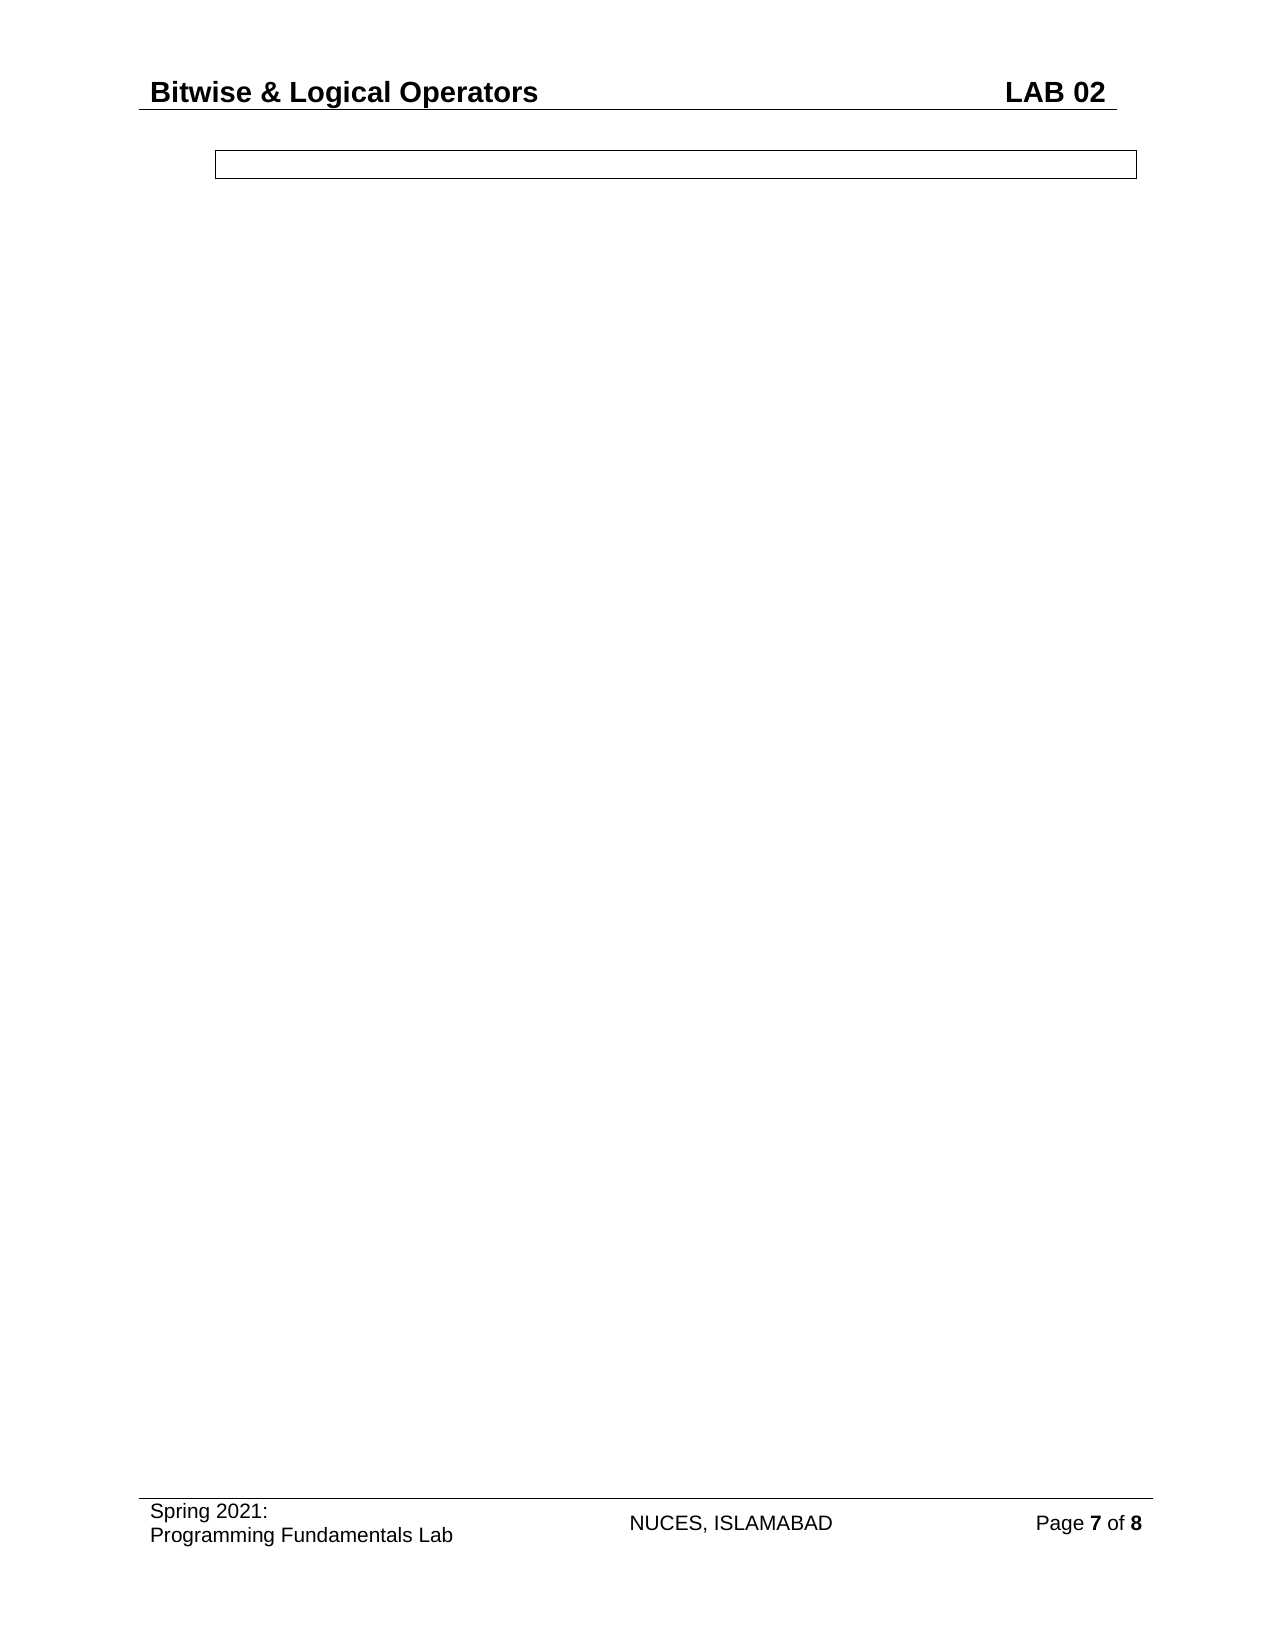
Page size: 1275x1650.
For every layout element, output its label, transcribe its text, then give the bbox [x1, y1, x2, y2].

table_header Answer: [216, 151, 1136, 177]
